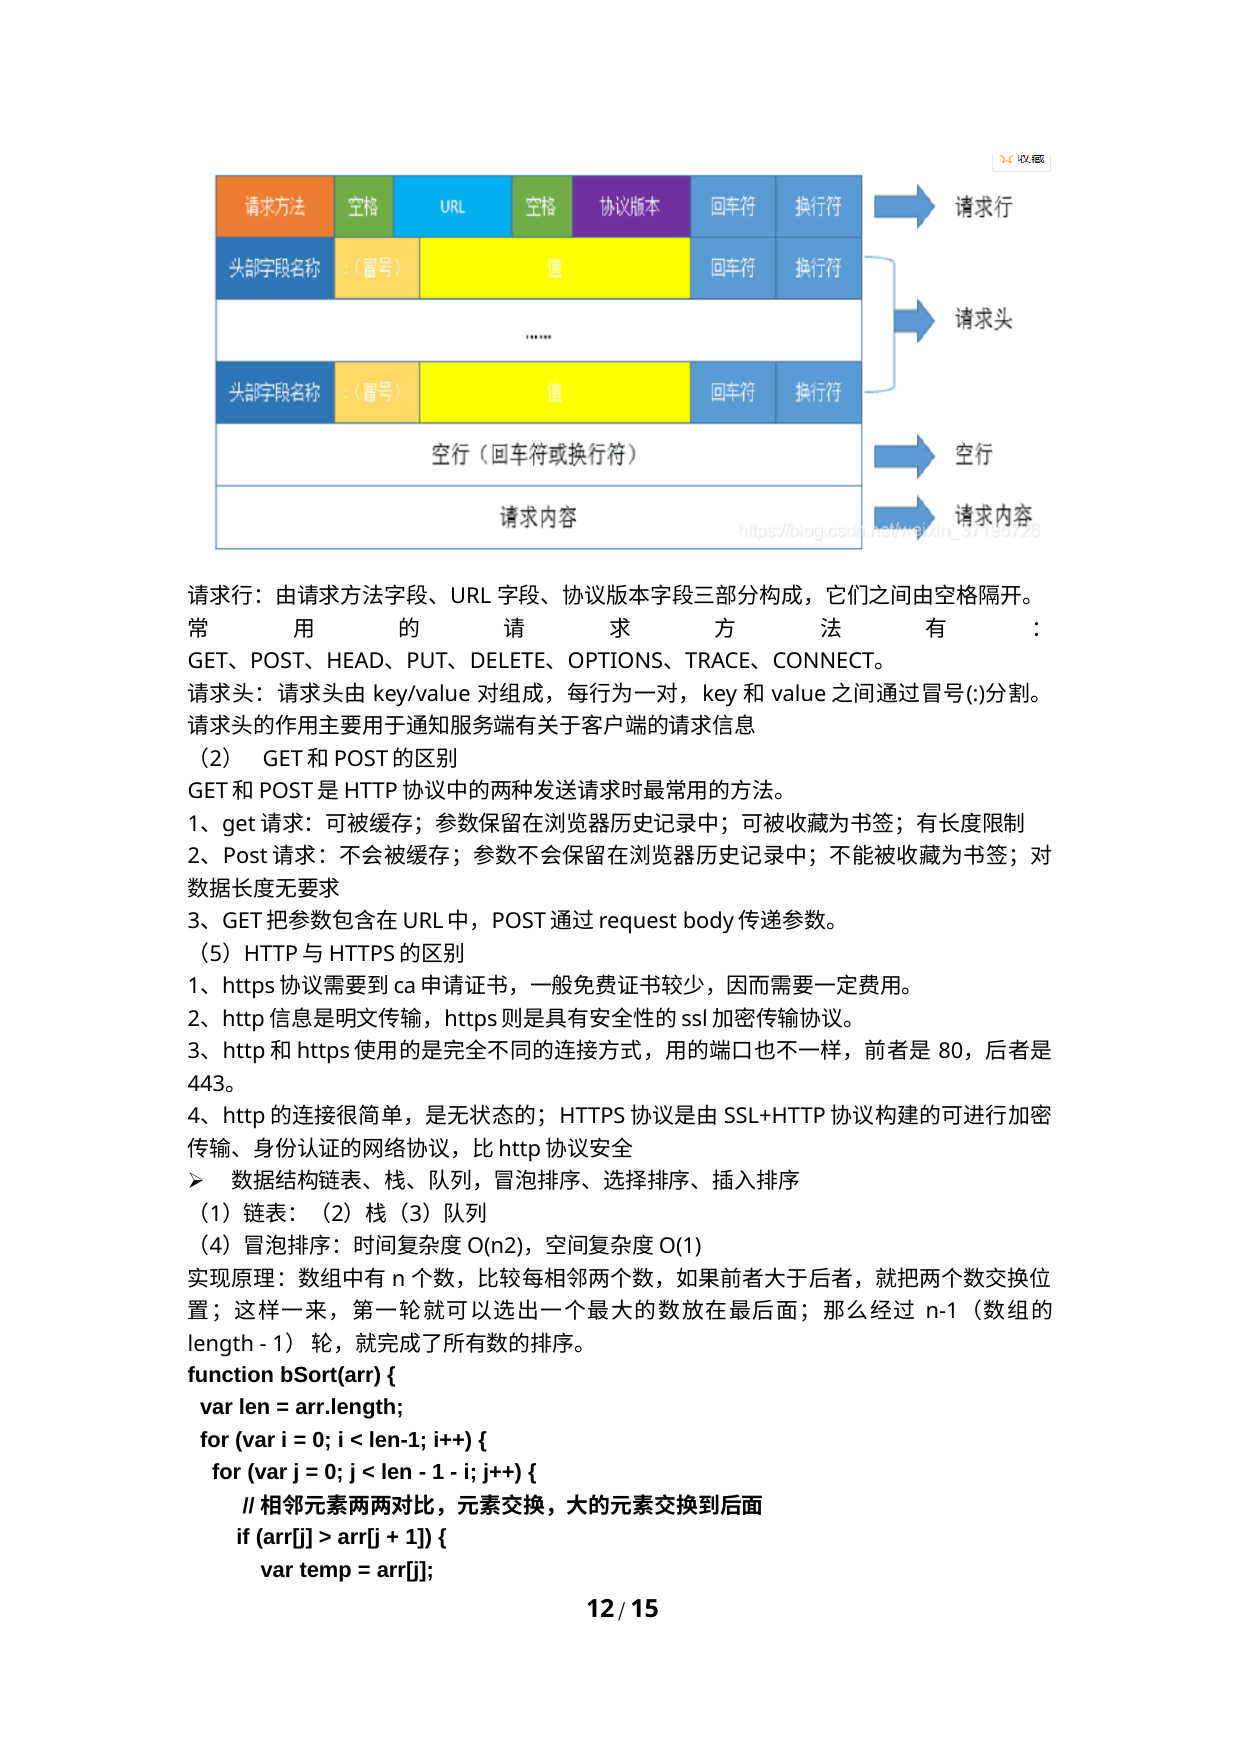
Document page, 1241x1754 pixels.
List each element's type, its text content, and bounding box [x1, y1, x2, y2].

text function bSort(arr) { [187, 1358, 1053, 1391]
list GET和POST的区别 [187, 741, 1053, 773]
text （5）HTTP与HTTPS的区别 [187, 936, 1053, 968]
text （4）冒泡排序：时间复杂度O(n2)，空间复杂度O(1) [187, 1228, 1053, 1261]
text var temp = arr[j]; [187, 1553, 1053, 1586]
text var len = arr.length; [187, 1391, 1053, 1423]
list 数据结构链表、栈、队列，冒泡排序、选择排序、插入排序 [187, 1163, 1053, 1196]
text 2、http信息是明文传输，https则是具有安全性的ssl加密传输协议。 [187, 1001, 1053, 1033]
text （1）链表：（2）栈（3）队列 [187, 1196, 1053, 1228]
text for (var i = 0; i < len-1; i++) { [187, 1423, 1053, 1456]
text 2、Post请求：不会被缓存；参数不会保留在浏览器历史记录中；不能被收藏为书签；对数据长度无要求 [187, 838, 1053, 903]
picture [187, 155, 1053, 570]
text GET和POST是HTTP协议中的两种发送请求时最常用的方法。 [187, 773, 1053, 806]
text // 相邻元素两两对比，元素交换，大的元素交换到后面 [187, 1488, 1053, 1521]
text 3、http和https使用的是完全不同的连接方式，用的端口也不一样，前者是80，后者是443。 [187, 1033, 1053, 1098]
text if (arr[j] > arr[j + 1]) { [187, 1521, 1053, 1553]
text 请求头：请求头由 key/value 对组成，每行为一对，key 和 value之间通过冒号(:)分割。请求头的作用主要用于通知服务端有关于客户端的请求信息 [187, 676, 1053, 741]
text 3、GET把参数包含在URL中，POST通过request body传递参数。 [187, 903, 1053, 936]
text for (var j = 0; j < len - 1 - i; j++) { [187, 1456, 1053, 1488]
text 实现原理：数组中有 n 个数，比较每相邻两个数，如果前者大于后者，就把两个数交换位置；这样一来，第一轮就可以选出一个最大的数放在最后面；那么经过 n-1（数组的 length - 1） 轮，就完成了所有数的排序。 [187, 1261, 1053, 1358]
text 常用的请求方法有：GET、POST、HEAD、PUT、DELETE、OPTIONS、TRACE、CONNECT。 [187, 611, 1053, 676]
text 4、http的连接很简单，是无状态的；HTTPS协议是由SSL+HTTP协议构建的可进行加密传输、身份认证的网络协议，比http协议安全 [187, 1098, 1053, 1163]
text 请求行：由请求方法字段、URL 字段、协议版本字段三部分构成，它们之间由空格隔开。 [187, 578, 1053, 611]
text 1、https协议需要到ca申请证书，一般免费证书较少，因而需要一定费用。 [187, 968, 1053, 1001]
text 1、get请求：可被缓存；参数保留在浏览器历史记录中；可被收藏为书签；有长度限制 [187, 806, 1053, 838]
